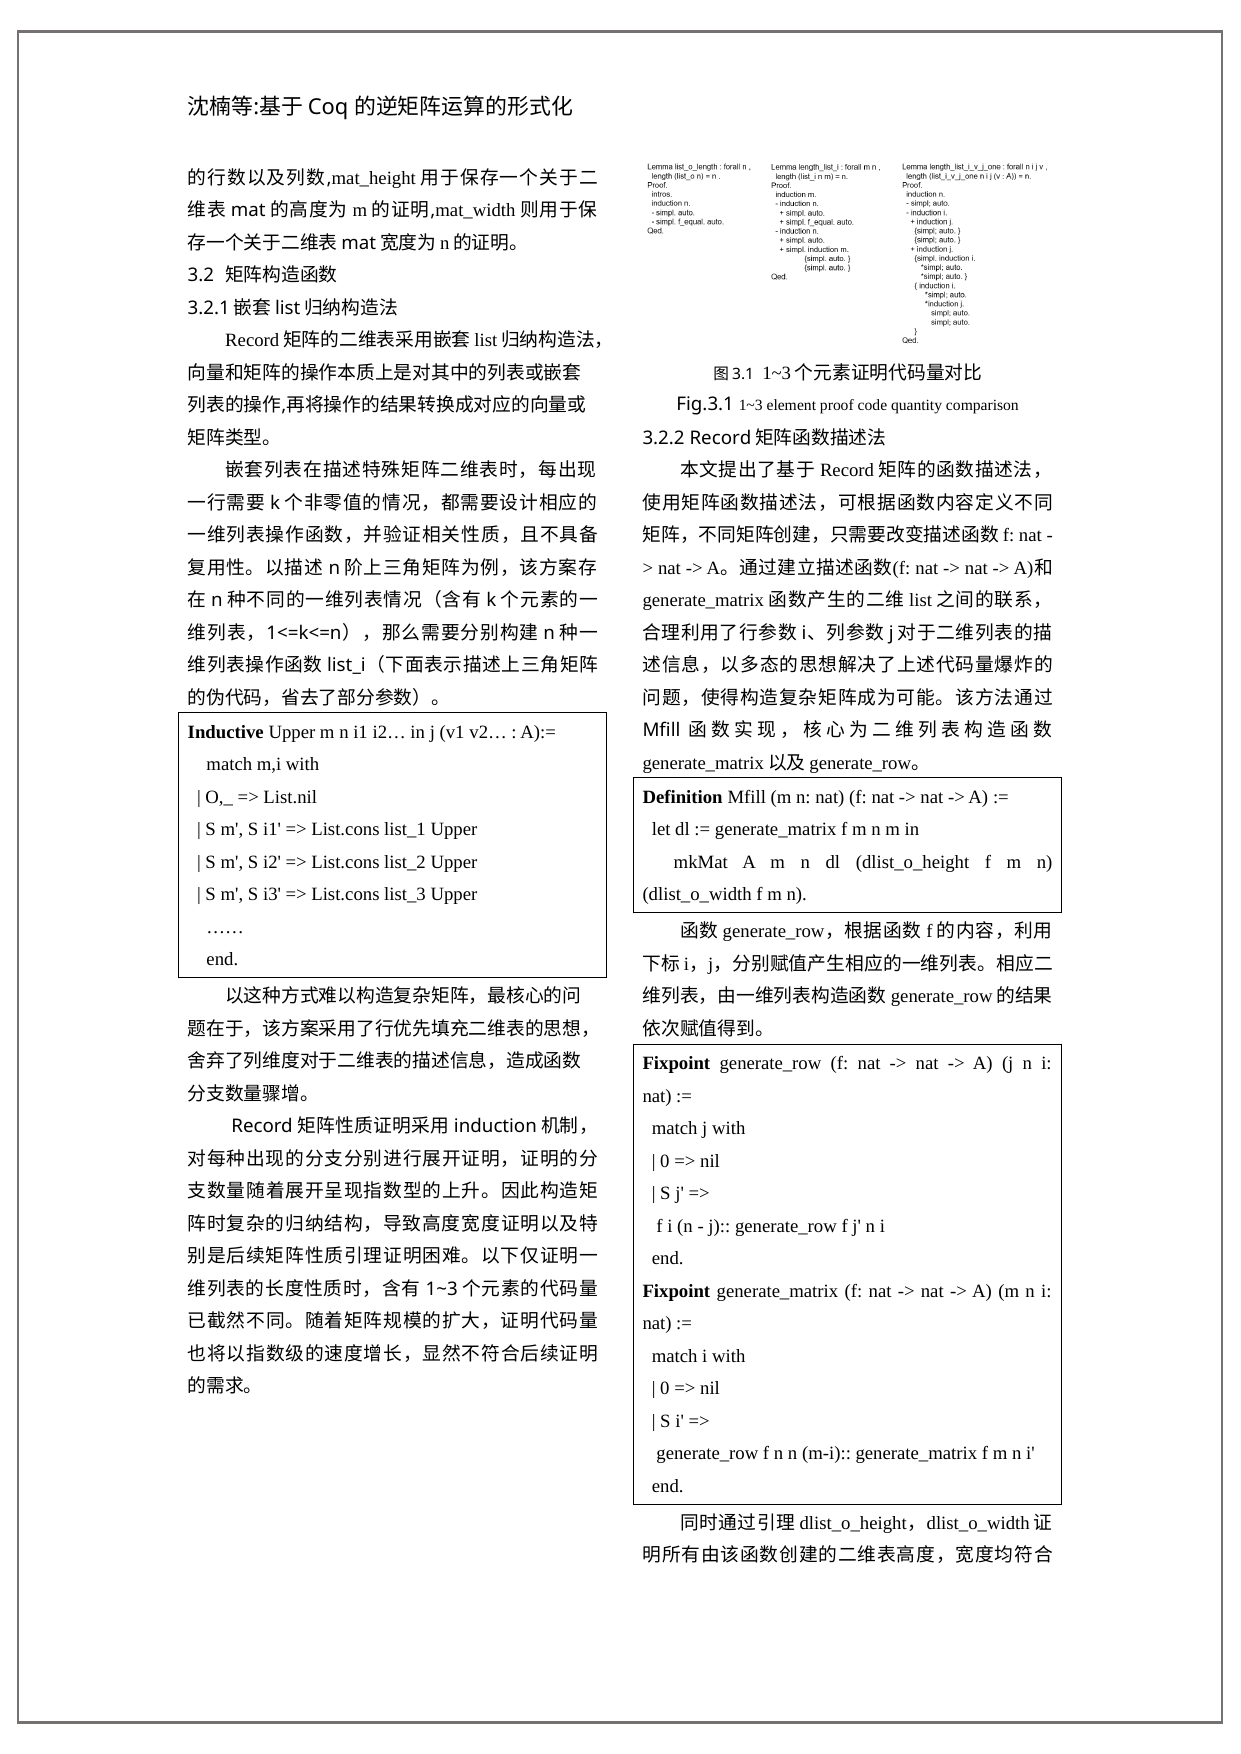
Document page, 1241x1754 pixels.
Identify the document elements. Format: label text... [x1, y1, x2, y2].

text match j with [642, 1112, 1053, 1144]
text | 0 => nil [642, 1144, 1053, 1177]
text let dl := generate_matrix f m n m in [642, 813, 1053, 842]
text end. [642, 1242, 1053, 1274]
text …… [187, 910, 598, 940]
list 矩阵构造函数 [187, 257, 598, 290]
text end. [179, 940, 606, 977]
text | S m', S i3' => List.cons list_3 Upper [187, 878, 598, 910]
text Fig.3.1 1~3 element proof code quantity comparison [642, 387, 1053, 420]
text | S m', S i1' => List.cons list_1 Upper [187, 813, 598, 845]
text Record矩阵性质证明采用induction机制，对每种出现的分支分别进行展开证明，证明的分支数量随着展开呈现指数型的上升。因此构造矩阵时复杂的归纳结构，导致高度宽度证明以及特别是后续矩阵性质引理证明困难。以下仅证明一维列表的长度性质时，含有1~3个元素的代码量已截然不同。随着矩阵规模的扩大，证明代码量也将以指数级的速度增长，显然不符合后续证明的需求。 [187, 1108, 598, 1401]
text 3.2.2 Record矩阵函数描述法 [642, 420, 1053, 452]
text 以这种方式难以构造复杂矩阵，最核心的问题在于，该方案采用了行优先填充二维表的思想，舍弃了列维度对于二维表的描述信息，造成函数分支数量骤增。 [187, 978, 598, 1108]
text match m,i with [187, 748, 598, 780]
text Fixpoint generate_matrix (f: nat -> nat -> A) (m n i: nat) := [642, 1274, 1053, 1339]
text Definition Mfill (m n: nat) (f: nat -> nat -> A) := [634, 778, 1061, 813]
text generate_row f n n (m-i):: generate_matrix f m n i' [642, 1437, 1053, 1466]
text mkMat A m n dl (dlist_o_height f m n) (dlist_o_width f m n). [634, 842, 1061, 912]
text 本文提出了基于Record矩阵的函数描述法，使用矩阵函数描述法，可根据函数内容定义不同矩阵，不同矩阵创建，只需要改变描述函数f: nat -> nat -> A。通过建立描述函数(f: nat -> nat -> A)和generate_matrix函数产生的二维list之间的联系，合理利用了行参数i、列参数j对于二维列表的描述信息，以多态的思想解决了上述代码量爆炸的问题，使得构造复杂矩阵成为可能。该方法通过Mfill函数实现，核心为二维列表构造函数generate_matrix以及generate_row。 [642, 452, 1053, 777]
text match i with [642, 1339, 1053, 1372]
text 函数generate_row，根据函数f的内容，利用下标i，j，分别赋值产生相应的一维列表。相应二维列表，由一维列表构造函数generate_row的结果依次赋值得到。 [642, 913, 1053, 1043]
text | S m', S i2' => List.cons list_2 Upper [187, 845, 598, 878]
text | 0 => nil [642, 1372, 1053, 1404]
text Fixpoint generate_row (f: nat -> nat -> A) (j n i: nat) := [634, 1045, 1061, 1112]
text | S j' => [642, 1177, 1053, 1209]
text end. [634, 1466, 1061, 1504]
text 3.2.1嵌套list归纳构造法 [187, 290, 598, 322]
text f i (n - j):: generate_row f j' n i [642, 1209, 1053, 1242]
text 嵌套列表在描述特殊矩阵二维表时，每出现一行需要k个非零值的情况，都需要设计相应的一维列表操作函数，并验证相关性质，且不具备复用性。以描述n阶上三角矩阵为例，该方案存在n种不同的一维列表情况（含有k个元素的一维列表，1<=k<=n），那么需要分别构建n种一维列表操作函数list_i（下面表示描述上三角矩阵的伪代码，省去了部分参数）。 [187, 452, 598, 712]
text | O,_ => List.nil [187, 780, 598, 813]
text Record矩阵的二维表采用嵌套list归纳构造法，向量和矩阵的操作本质上是对其中的列表或嵌套列表的操作,再将操作的结果转换成对应的向量或矩阵类型。 [187, 322, 598, 452]
text | S i' => [642, 1404, 1053, 1437]
text 同时通过引理dlist_o_height，dlist_o_width证明所有由该函数创建的二维表高度，宽度均符合要求，免去了Record原有反复证明矩阵高度宽度的步骤，进一步压缩代码量。 [642, 1505, 1053, 1570]
text Inductive Upper m n i1 i2… in j (v1 v2… : A):= [179, 713, 606, 748]
picture [642, 159, 1070, 349]
text 图3.1 1~3个元素证明代码量对比 [642, 355, 1053, 387]
